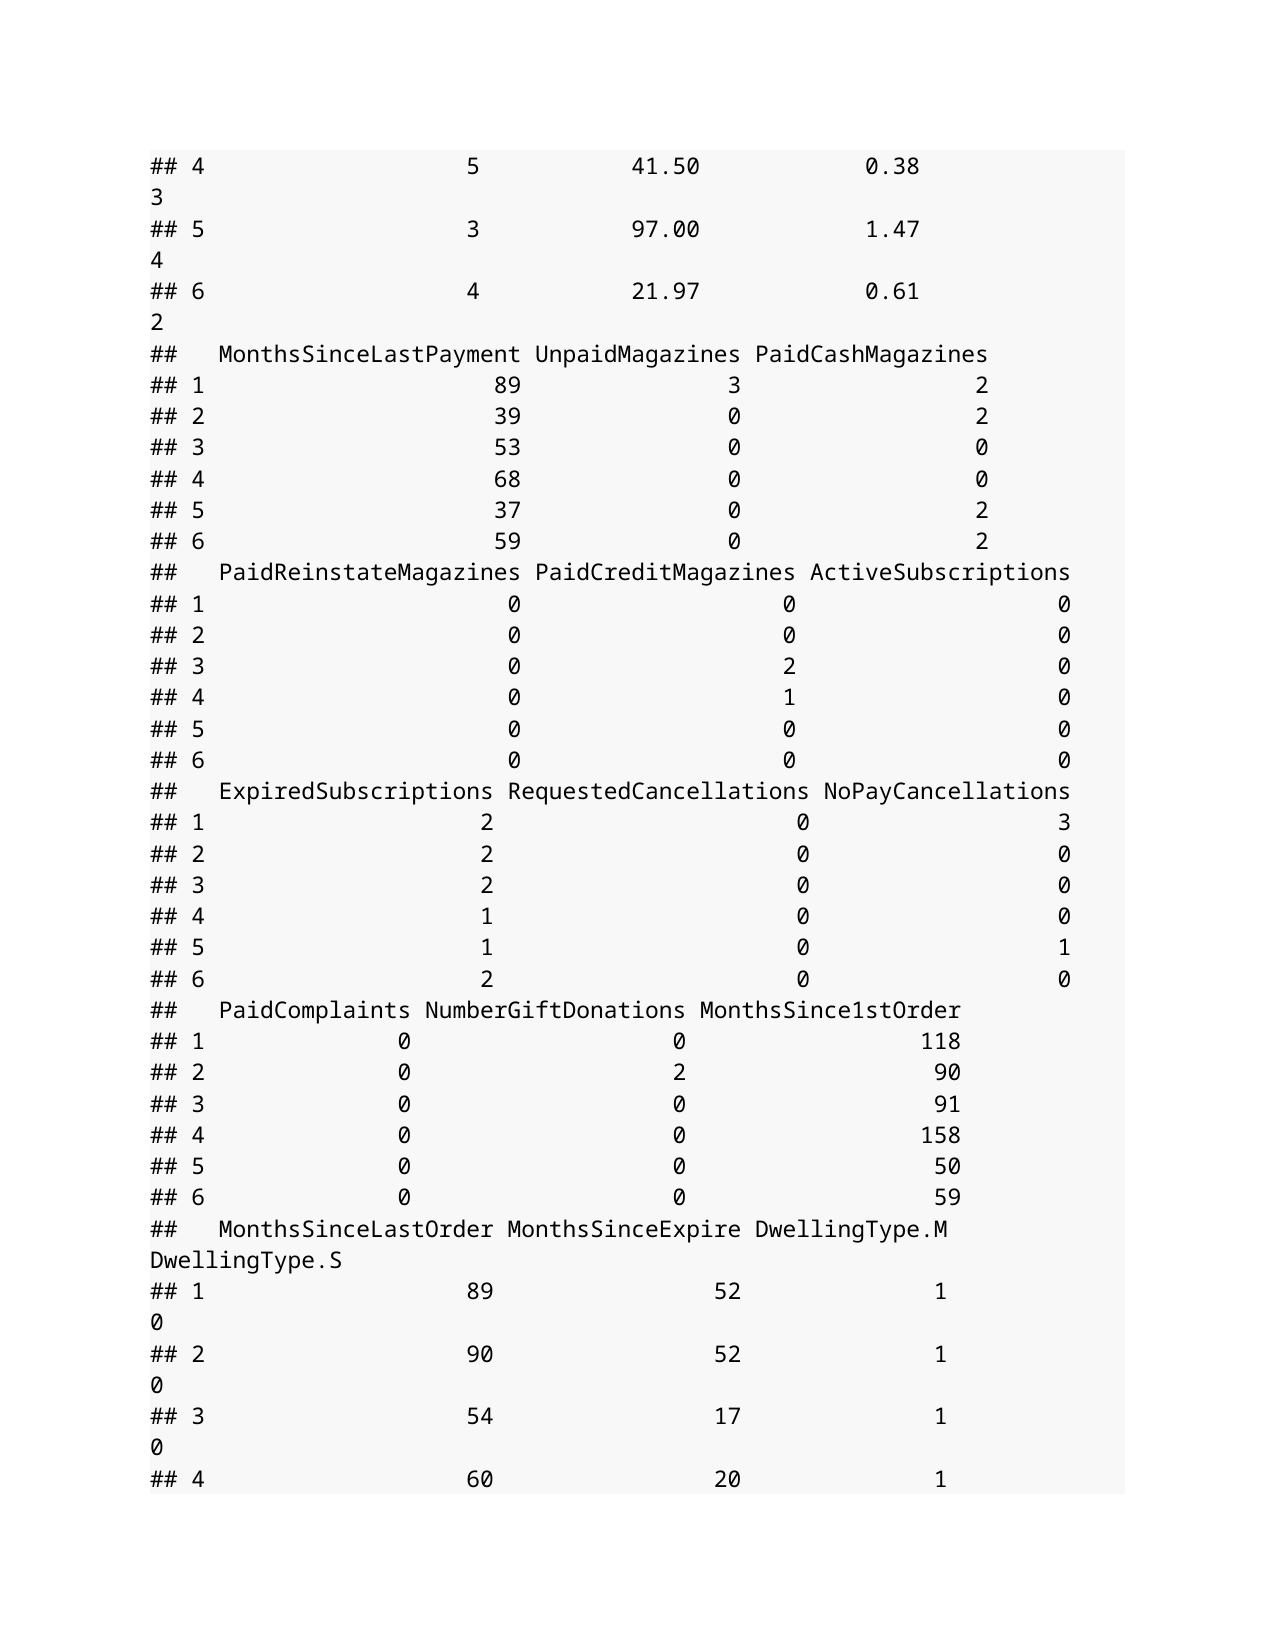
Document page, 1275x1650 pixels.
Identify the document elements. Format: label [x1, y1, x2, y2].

text [150, 150, 1125, 1494]
